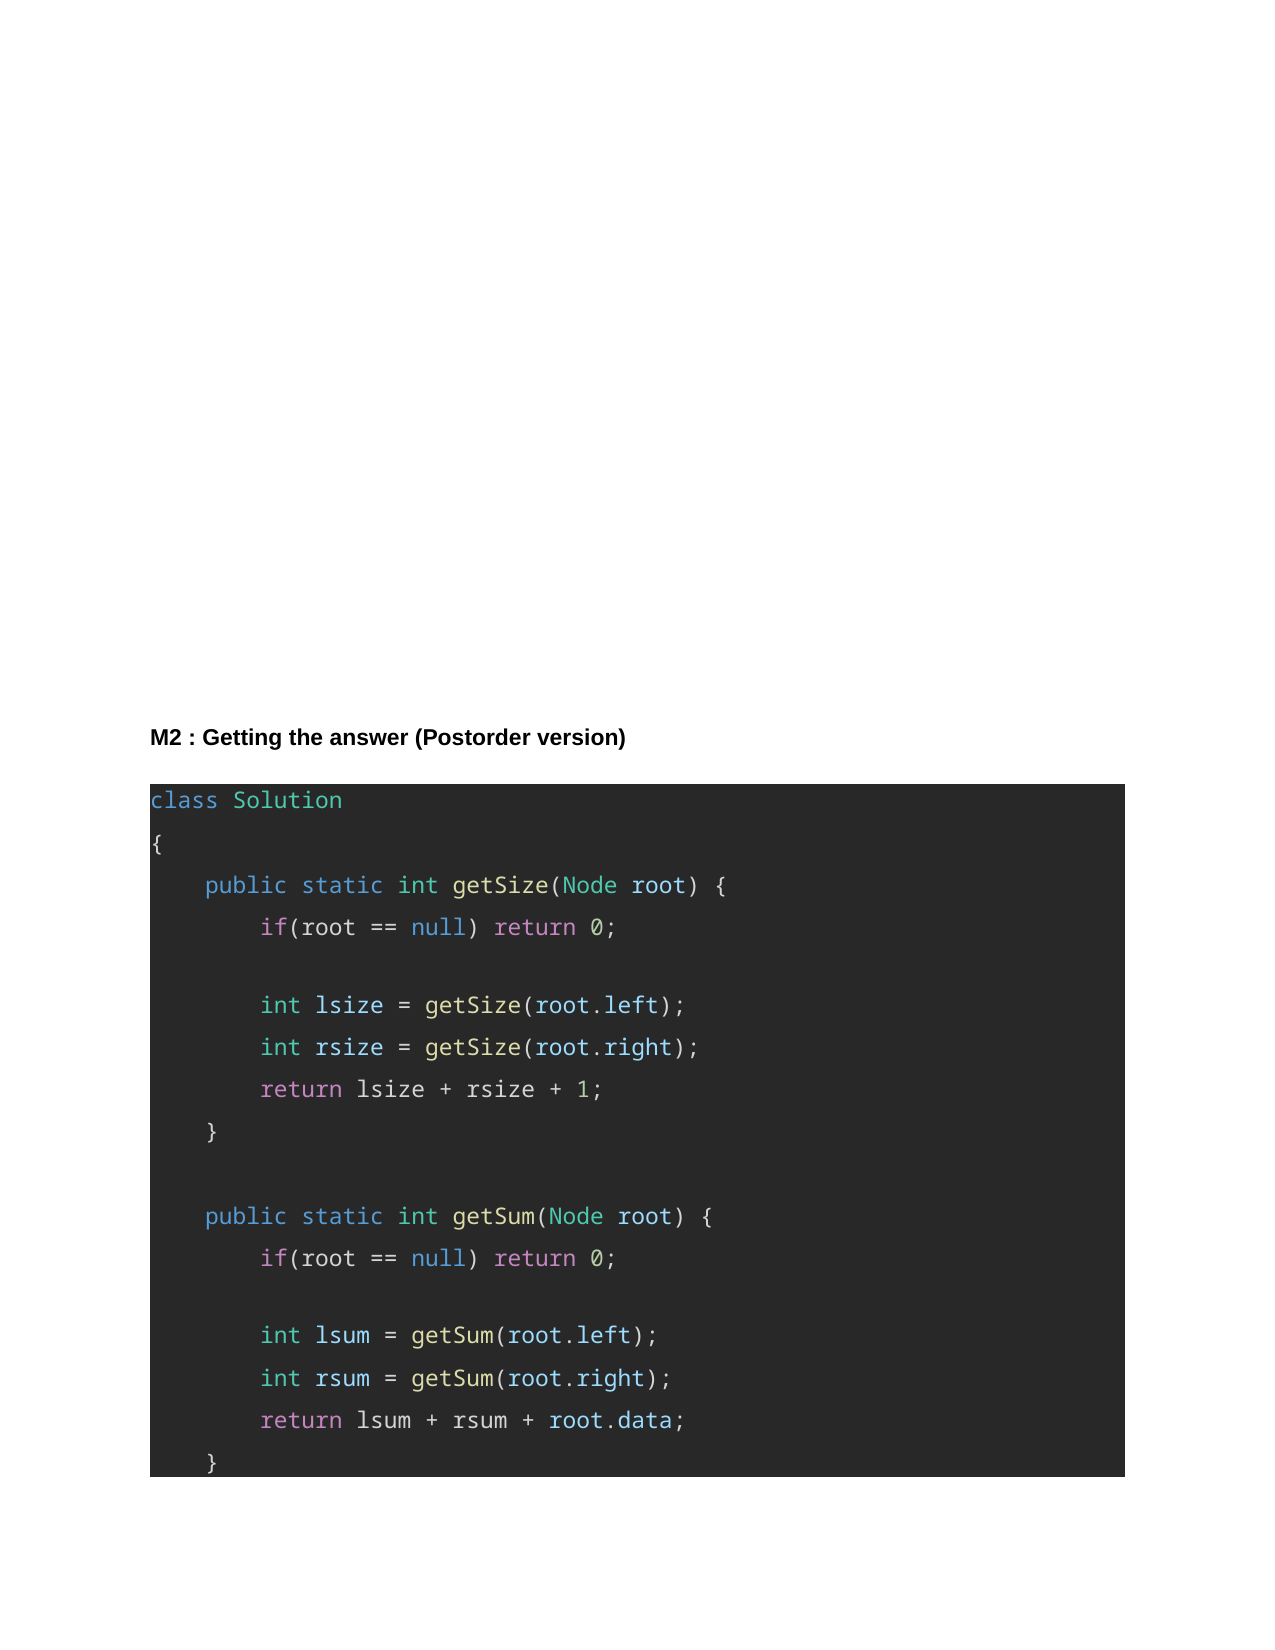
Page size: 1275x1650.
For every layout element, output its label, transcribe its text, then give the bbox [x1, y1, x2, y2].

text } [150, 1446, 1125, 1477]
text return lsum + rsum + root.data; [150, 1404, 1125, 1435]
text if(root == null) return 0; [150, 1242, 1125, 1273]
text M2 : Getting the answer (Postorder version) [150, 724, 1125, 750]
text int rsize = getSize(root.right); [150, 1031, 1125, 1062]
text return lsize + rsize + 1; [150, 1073, 1125, 1104]
text { [150, 827, 1125, 858]
text public static int getSum(Node root) { [150, 1199, 1125, 1231]
text public static int getSize(Node root) { [150, 869, 1125, 900]
text } [150, 1115, 1125, 1146]
text int lsize = getSize(root.left); [150, 989, 1125, 1020]
text int lsum = getSum(root.left); [150, 1319, 1125, 1351]
text int rsum = getSum(root.right); [150, 1362, 1125, 1393]
text class Solution [150, 784, 1125, 816]
text if(root == null) return 0; [150, 911, 1125, 942]
